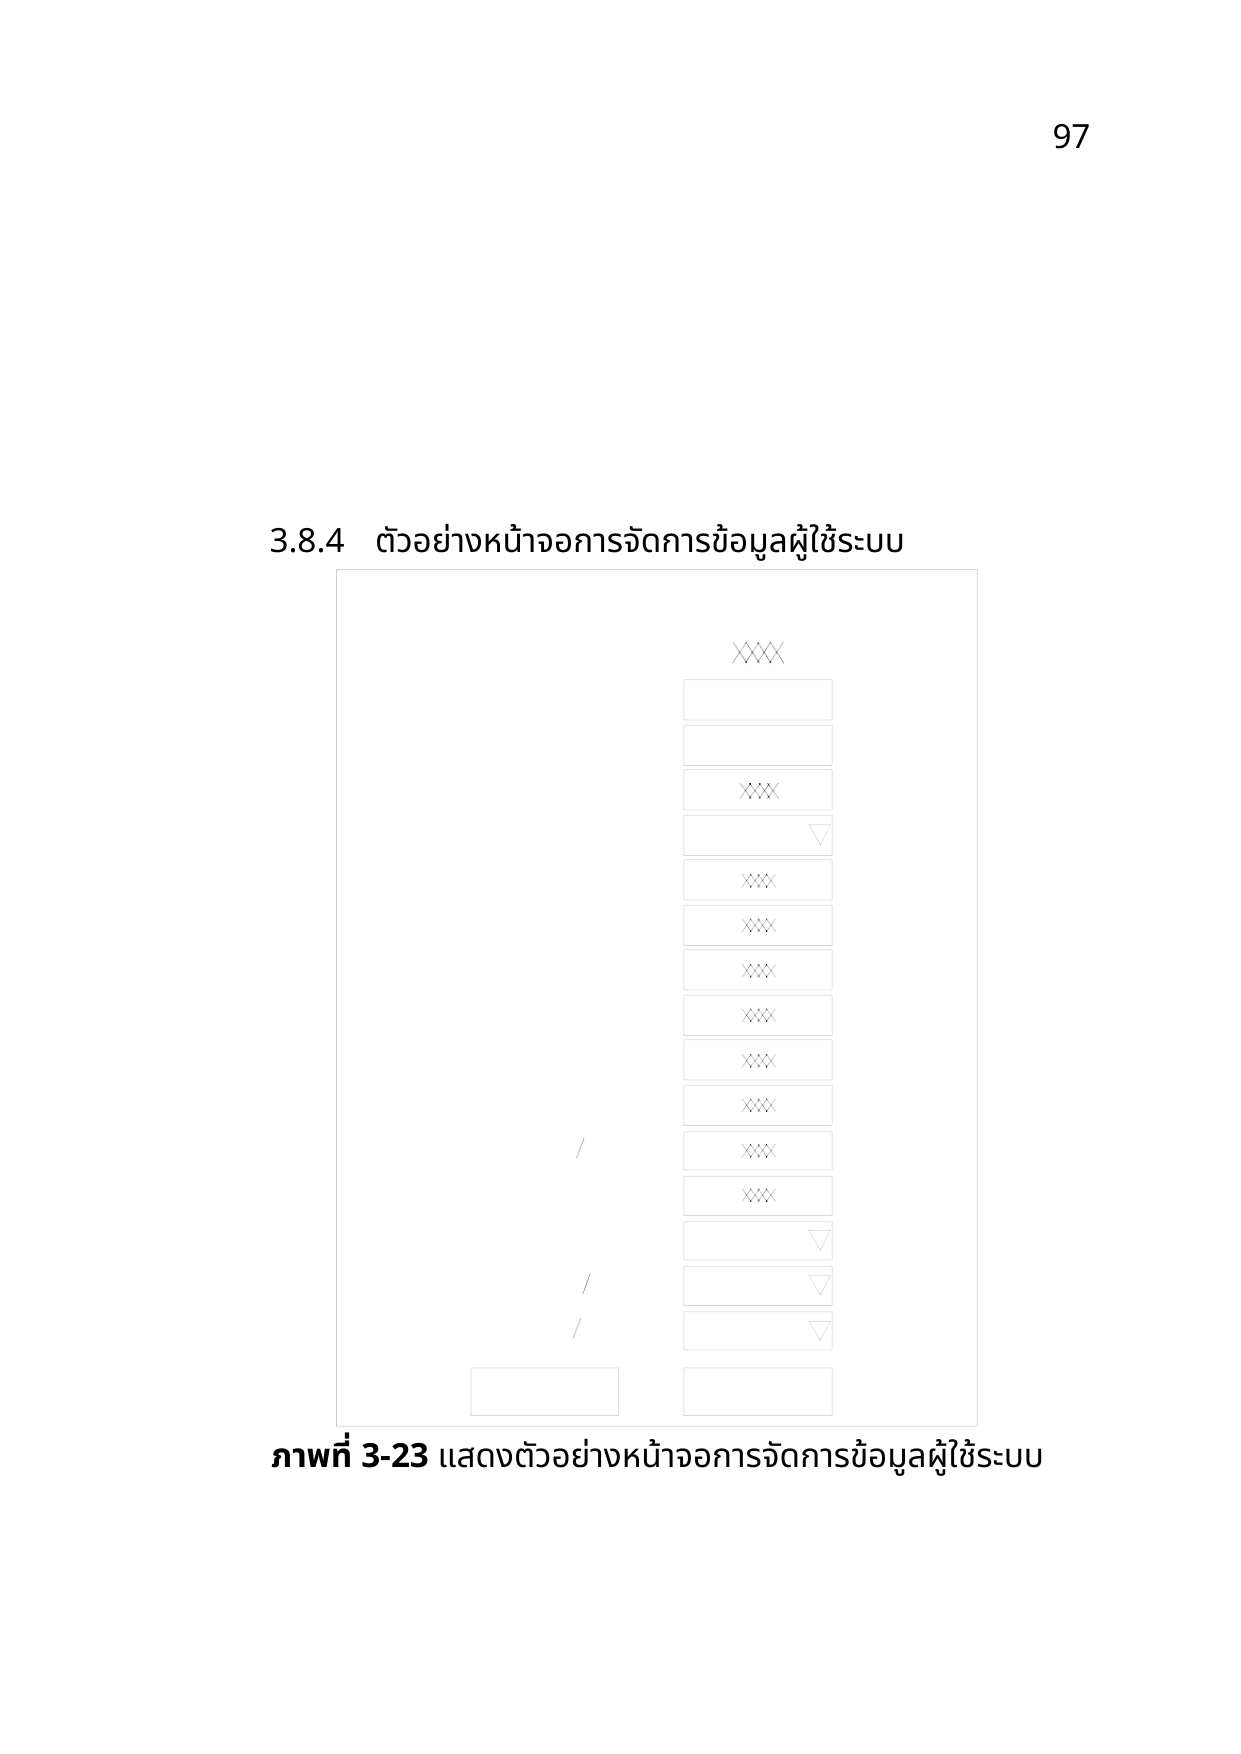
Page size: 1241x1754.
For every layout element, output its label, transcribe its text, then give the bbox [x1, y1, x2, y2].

list ตัวอย่างหน้าจอการจัดการข้อมูลผู้ใช้ระบบ [269, 517, 1090, 568]
text ภาพที่ 3-23 แสดงตัวอย่างหน้าจอการจัดการข้อมูลผู้ใช้ระบบ [225, 1432, 1090, 1482]
